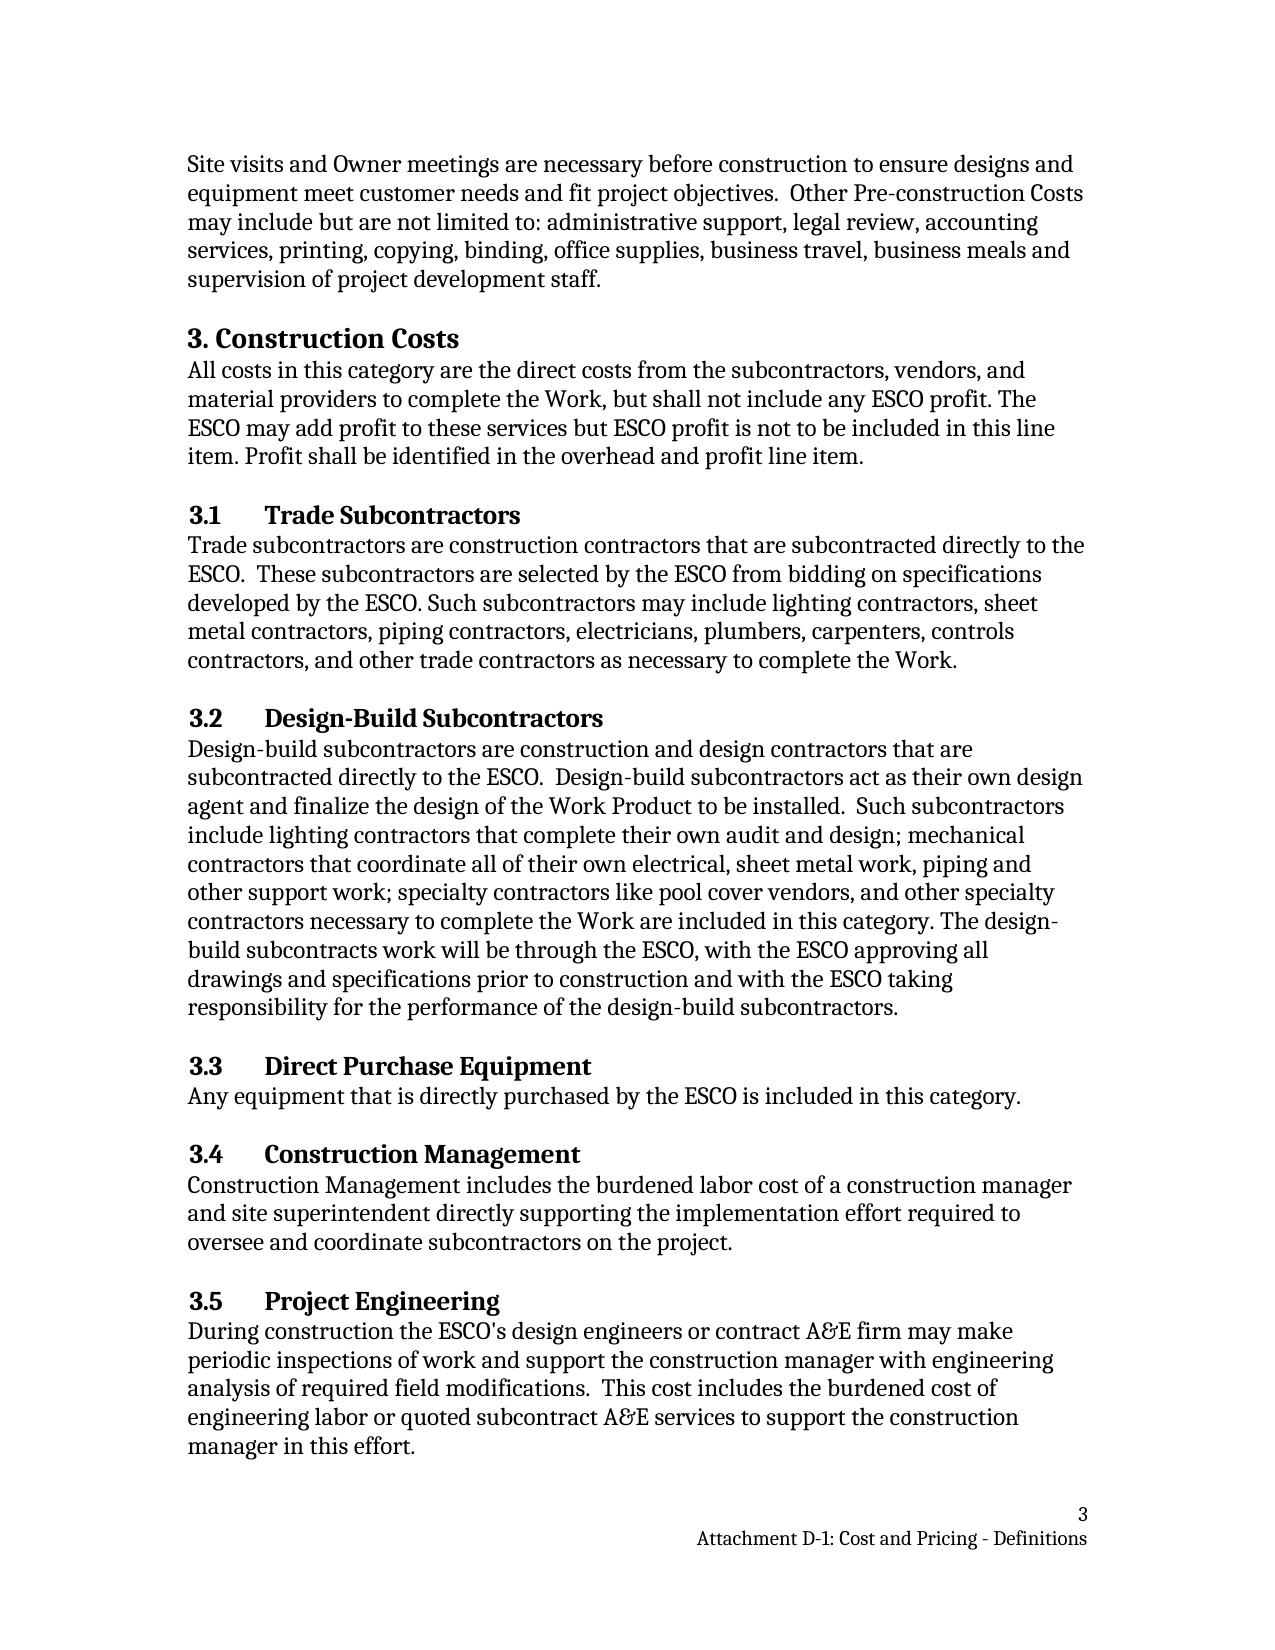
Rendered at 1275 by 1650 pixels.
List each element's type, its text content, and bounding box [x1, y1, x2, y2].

list Direct Purchase Equipment [189, 1051, 1087, 1082]
text Any equipment that is directly purchased by the ESCO is included in this category. [187, 1082, 1087, 1111]
subtitle Construction Costs [187, 322, 1087, 356]
text All costs in this category are the direct costs from the subcontractors, vendors, and material providers to complete the Work, but shall not include any ESCO profit. The ESCO may add profit to these services but ESCO profit is not to be included in this line item. Profit shall be identified in the overhead and profit line item. [187, 356, 1087, 471]
text Site visits and Owner meetings are necessary before construction to ensure designs and equipment meet customer needs and fit project objectives. Other Pre-construction Costs may include but are not limited to: administrative support, legal review, accounting services, printing, copying, binding, office supplies, business travel, business meals and supervision of project development staff. [187, 150, 1087, 294]
text Design-build subcontractors are construction and design contractors that are subcontracted directly to the ESCO. Design-build subcontractors act as their own design agent and finalize the design of the Work Product to be installed. Such subcontractors include lighting contractors that complete their own audit and design; mechanical contractors that coordinate all of their own electrical, sheet metal work, piping and other support work; specialty contractors like pool cover vendors, and other specialty contractors necessary to complete the Work are included in this category. The design-build subcontracts work will be through the ESCO, with the ESCO approving all drawings and specifications prior to construction and with the ESCO taking responsibility for the performance of the design-build subcontractors. [187, 734, 1087, 1022]
text Trade subcontractors are construction contractors that are subcontracted directly to the ESCO. These subcontractors are selected by the ESCO from bidding on specifications developed by the ESCO. Such subcontractors may include lighting contractors, sheet metal contractors, piping contractors, electricians, plumbers, carpenters, controls contractors, and other trade contractors as necessary to complete the Work. [187, 531, 1087, 675]
list Construction Management [189, 1139, 1087, 1171]
text During construction the ESCO's design engineers or contract A&E firm may make periodic inspections of work and support the construction manager with engineering analysis of required field modifications. This cost includes the burdened cost of engineering labor or quoted subcontract A&E services to support the construction manager in this effort. [187, 1317, 1087, 1461]
text Construction Management includes the burdened labor cost of a construction manager and site superintendent directly supporting the implementation effort required to oversee and coordinate subcontractors on the project. [187, 1171, 1087, 1257]
list Design-Build Subcontractors [189, 703, 1087, 734]
list Trade Subcontractors [189, 500, 1087, 531]
list Project Engineering [189, 1286, 1087, 1317]
